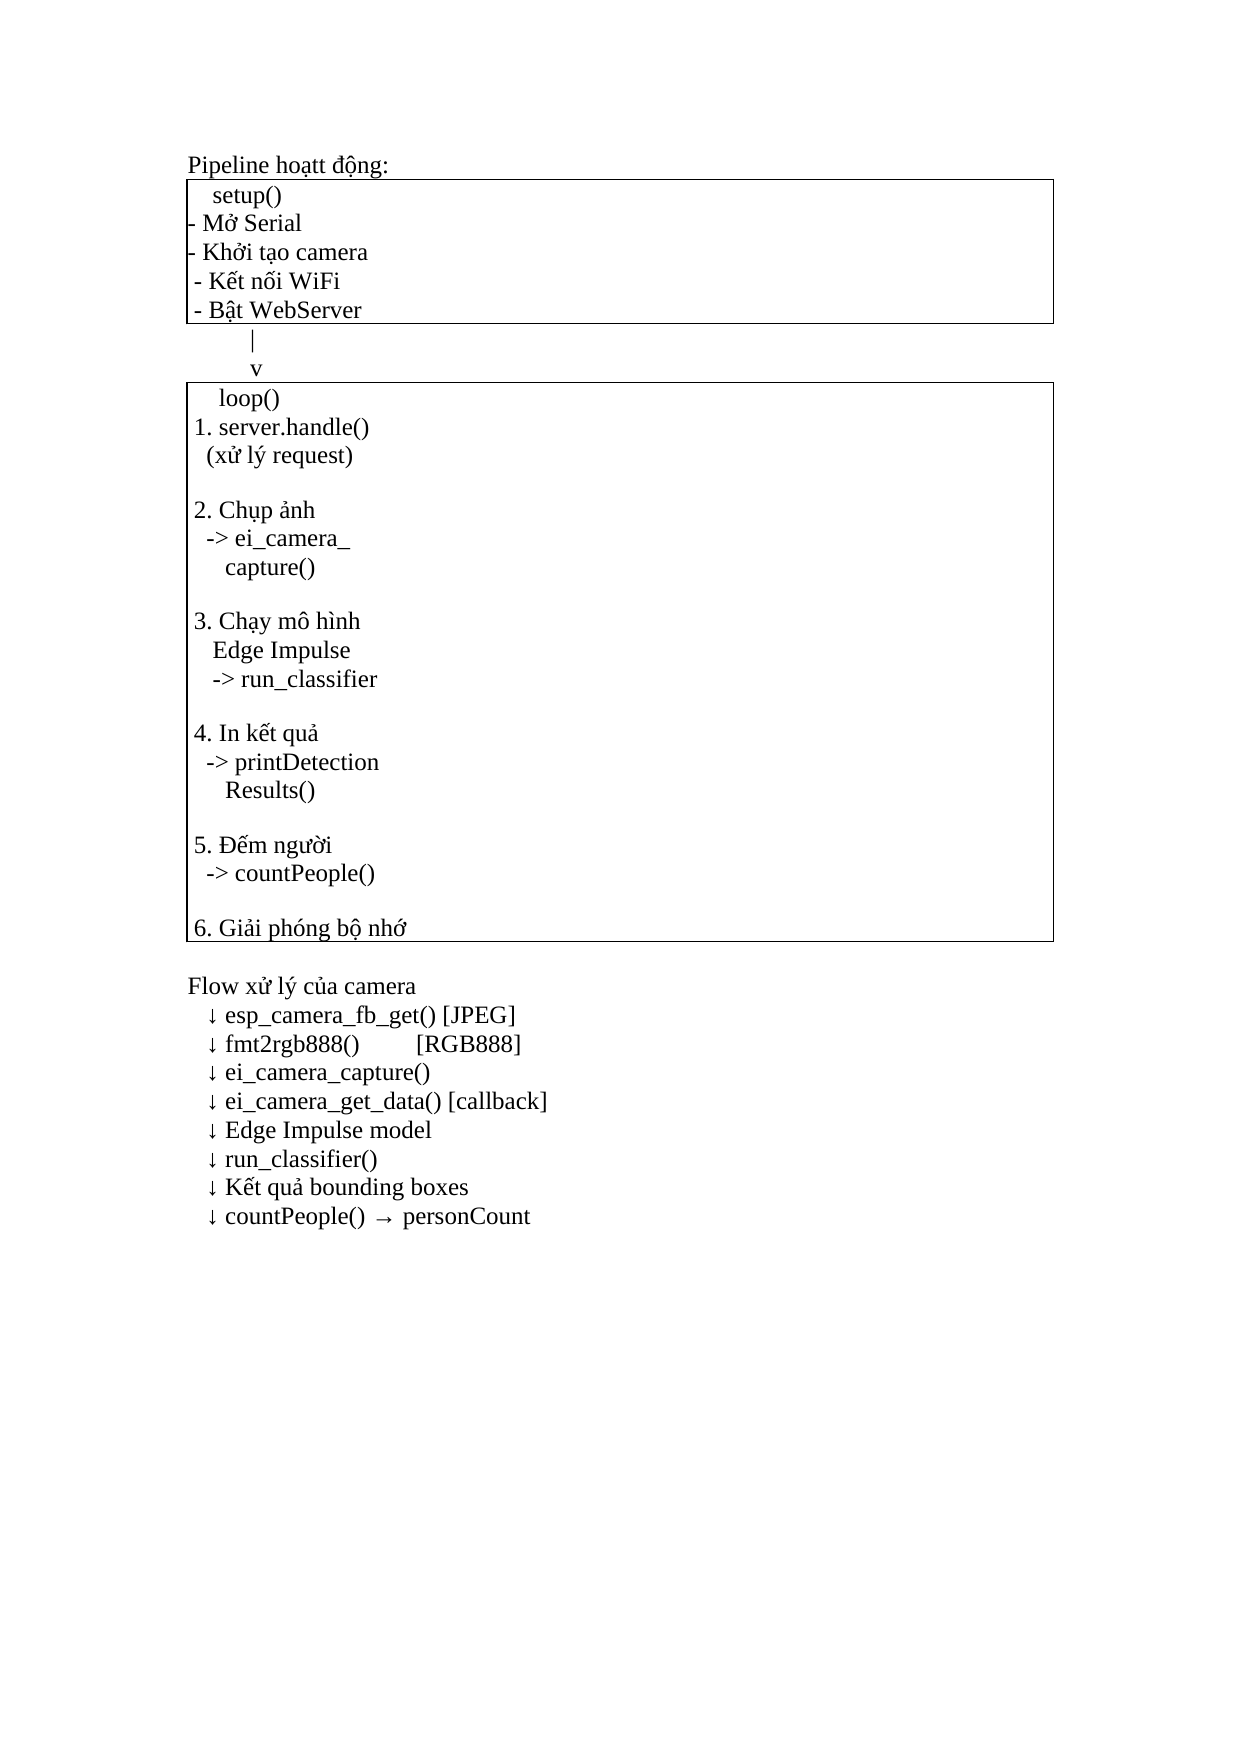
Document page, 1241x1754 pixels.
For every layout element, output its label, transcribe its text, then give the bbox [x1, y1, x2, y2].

text Edge Impulse [188, 635, 1053, 664]
text ↓ esp_camera_fb_get() [JPEG] [187, 1000, 1053, 1029]
text Pipeline hoạtt động: [187, 150, 1053, 179]
text loop() [188, 383, 1053, 412]
text ↓ Kết quả bounding boxes [187, 1172, 1053, 1201]
text 3. Chạy mô hình [188, 606, 1053, 635]
text Flow xử lý của camera [187, 971, 1053, 1000]
text 6. Giải phóng bộ nhớ [188, 912, 1053, 941]
text - Khởi tạo camera [188, 237, 1053, 266]
text -> countPeople() [188, 858, 1053, 887]
text Results() [188, 776, 1053, 804]
text -> run_classifier [188, 664, 1053, 693]
text v [187, 353, 1053, 382]
text - Mở Serial [188, 208, 1053, 237]
text capture() [188, 552, 1053, 581]
text ↓ run_classifier() [187, 1144, 1053, 1172]
text -> ei_camera_ [188, 523, 1053, 552]
text 4. In kết quả [188, 718, 1053, 747]
text 2. Chụp ảnh [188, 495, 1053, 523]
text | [187, 324, 1053, 353]
text ↓ ei_camera_get_data() [callback] [187, 1086, 1053, 1115]
text -> printDetection [188, 747, 1053, 776]
text ↓ Edge Impulse model [187, 1115, 1053, 1144]
text ↓ countPeople() → personCount [187, 1201, 1053, 1230]
text ↓ fmt2rgb888() [RGB888] [187, 1029, 1053, 1057]
text 1. server.handle() [188, 412, 1053, 441]
text - Bật WebServer [188, 294, 1053, 323]
text 5. Đếm người [188, 830, 1053, 858]
text setup() [188, 180, 1053, 208]
text (xử lý request) [188, 441, 1053, 469]
text - Kết nối WiFi [188, 266, 1053, 294]
text ↓ ei_camera_capture() [187, 1057, 1053, 1086]
